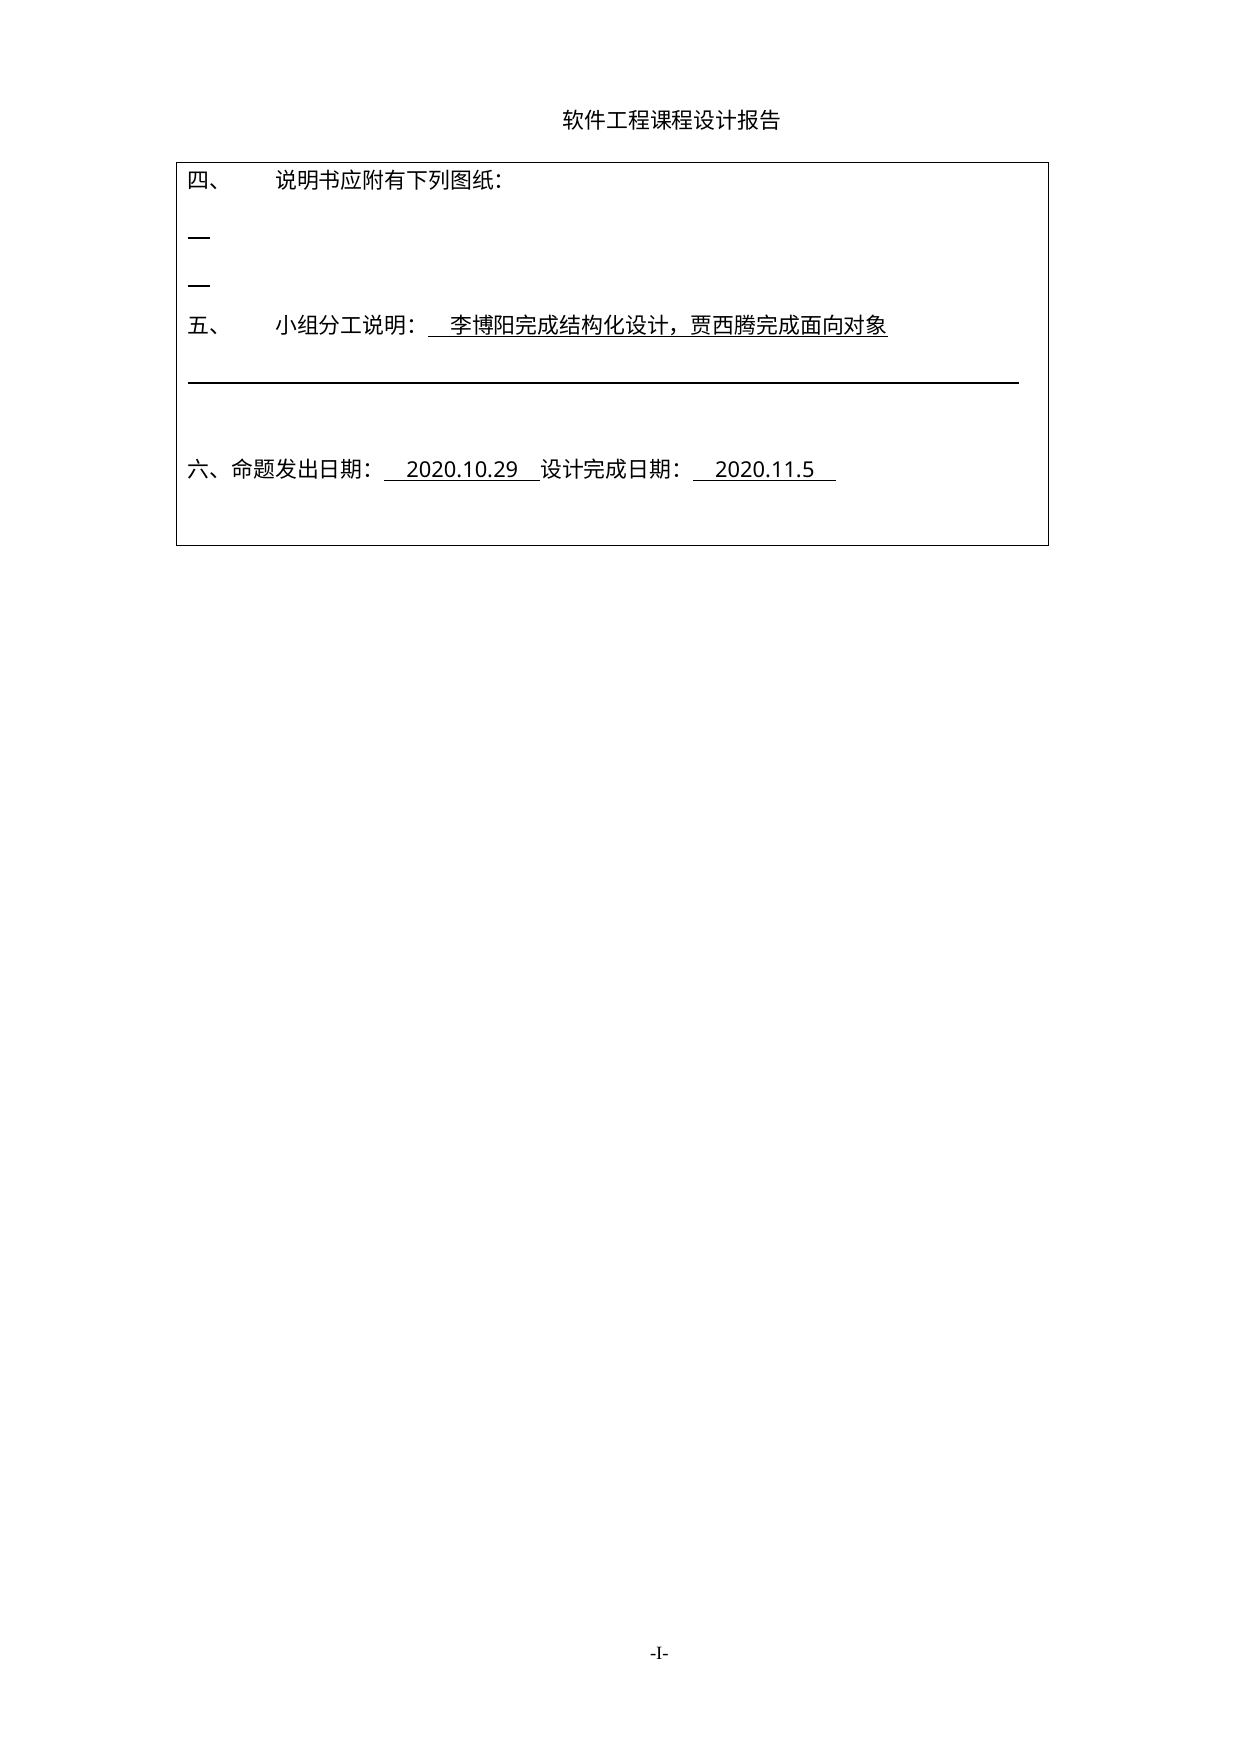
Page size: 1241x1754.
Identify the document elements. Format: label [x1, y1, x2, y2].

table_header [177, 163, 1048, 545]
